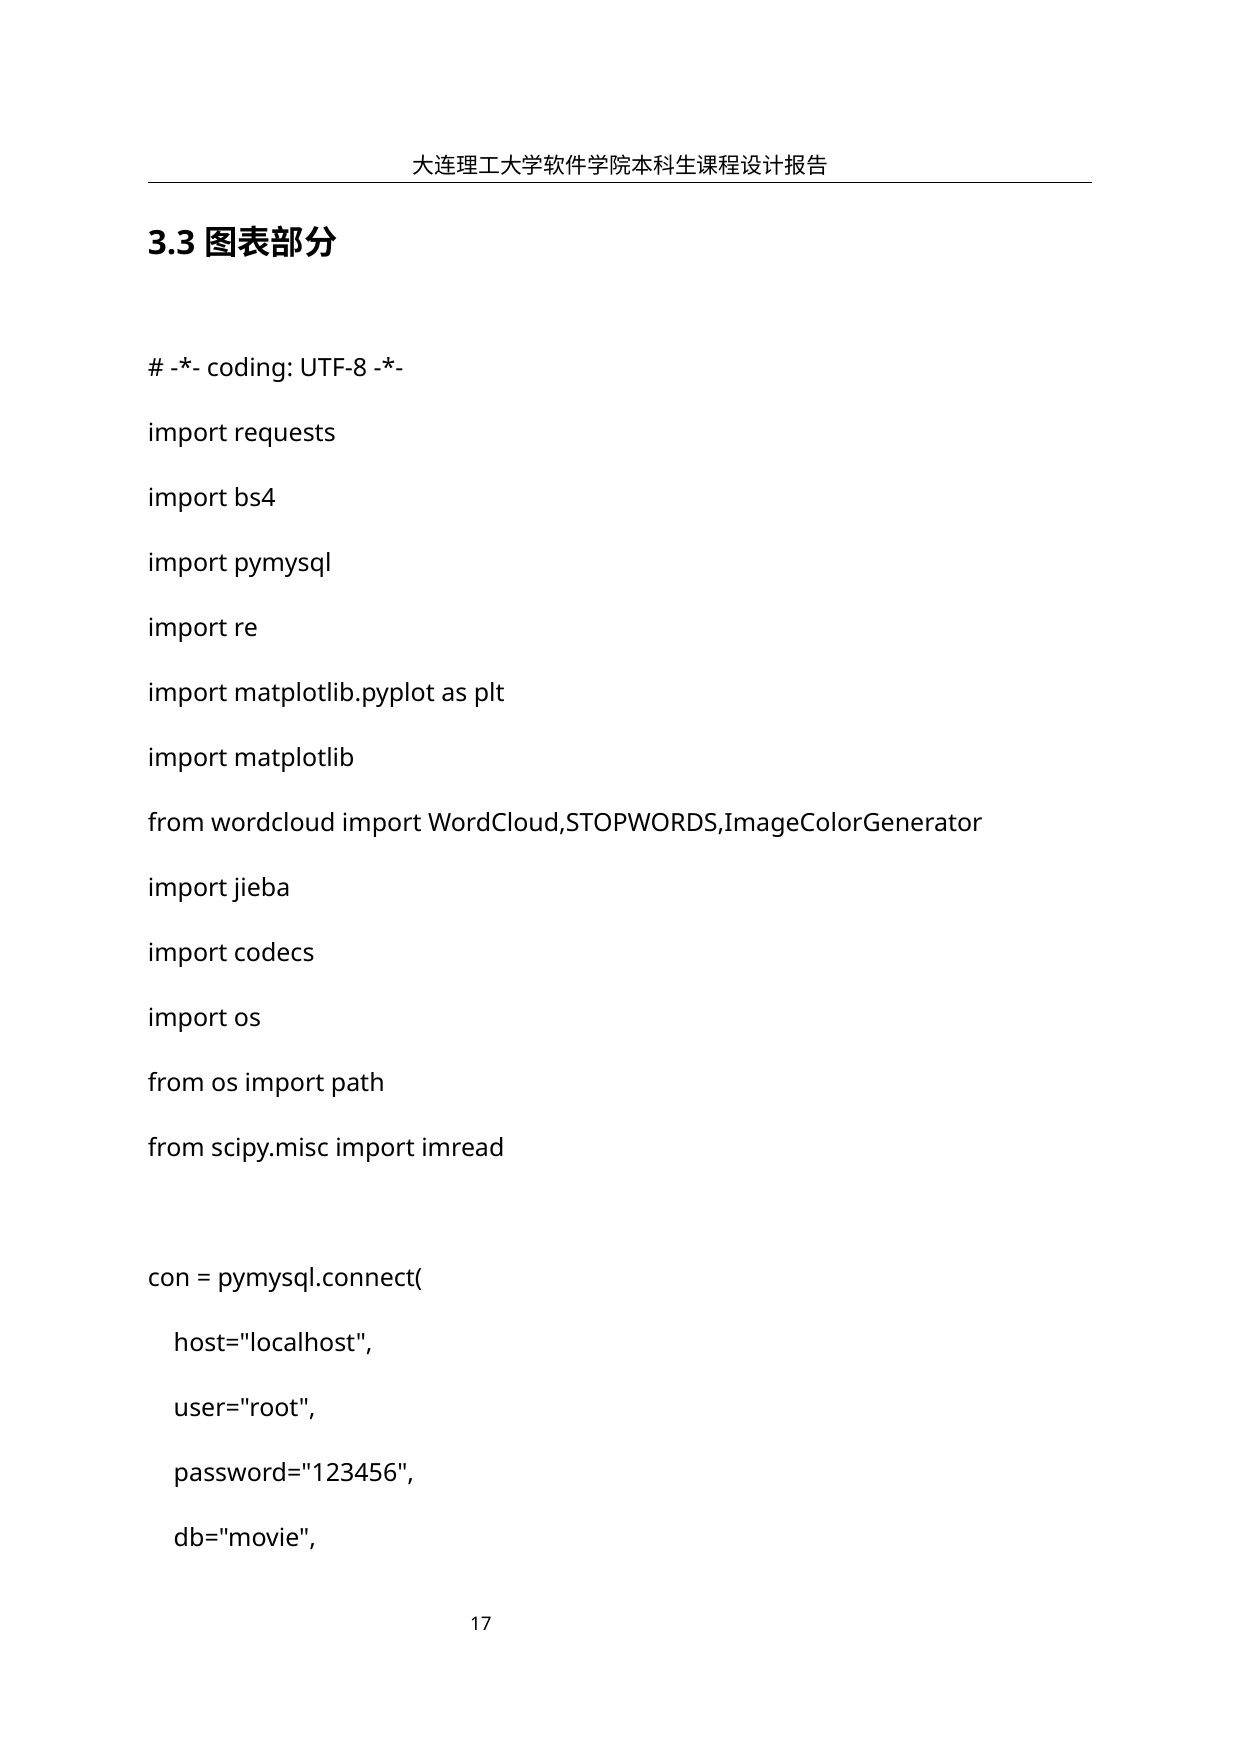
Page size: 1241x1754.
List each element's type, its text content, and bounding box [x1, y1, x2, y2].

text host="localhost", [148, 1309, 1092, 1374]
text import os [148, 984, 1092, 1049]
text import codecs [148, 919, 1092, 984]
text user="root", [148, 1374, 1092, 1439]
text from wordcloud import WordCloud,STOPWORDS,ImageColorGenerator [148, 789, 1092, 854]
text from scipy.misc import imread [148, 1114, 1092, 1179]
text # -*- coding: UTF-8 -*- [148, 334, 1092, 399]
text import re [148, 594, 1092, 659]
text import matplotlib.pyplot as plt [148, 659, 1092, 724]
text db="movie", [148, 1504, 1092, 1569]
subtitle 3.3 图表部分 [148, 208, 1092, 273]
text password="123456", [148, 1439, 1092, 1504]
text import requests [148, 399, 1092, 464]
text import matplotlib [148, 724, 1092, 789]
text con = pymysql.connect( [148, 1244, 1092, 1309]
text import pymysql [148, 529, 1092, 594]
text import bs4 [148, 464, 1092, 529]
text from os import path [148, 1049, 1092, 1114]
text import jieba [148, 854, 1092, 919]
